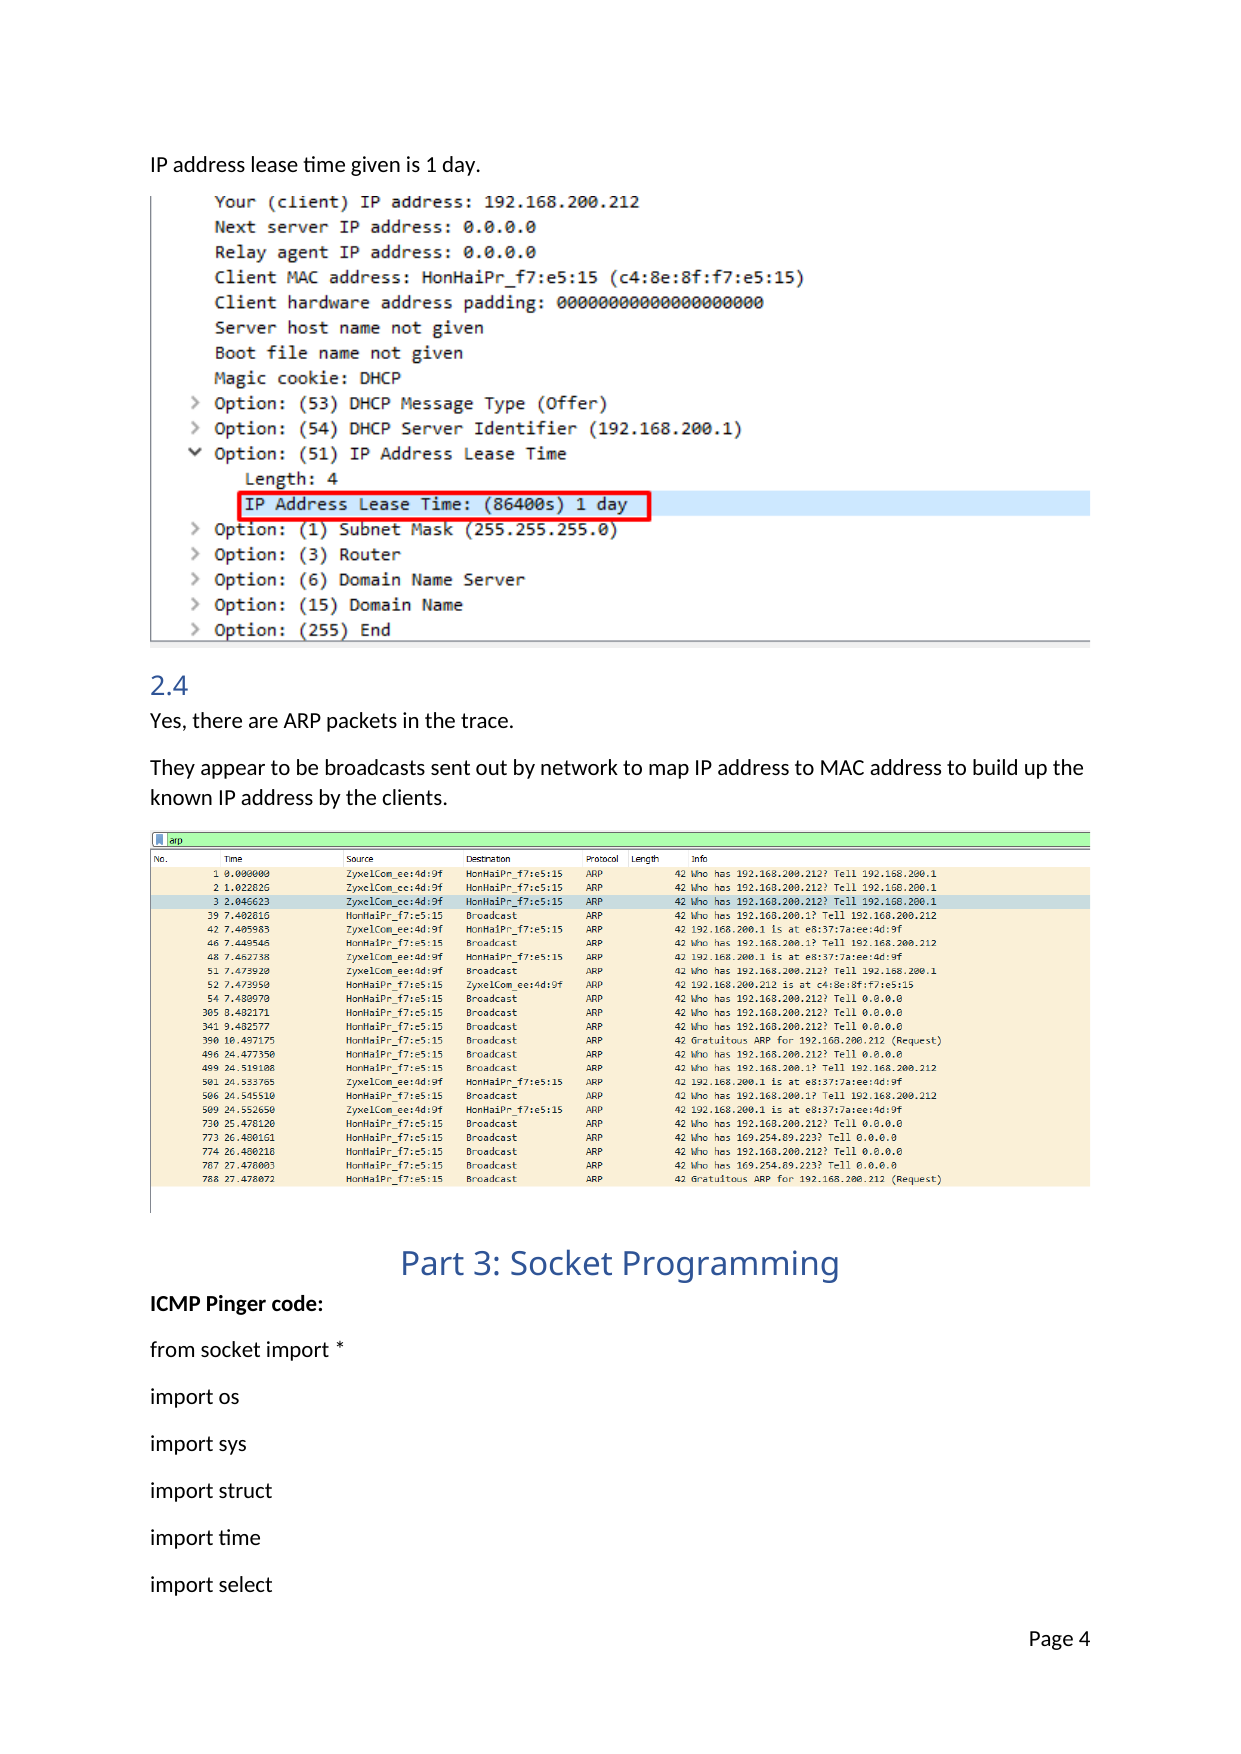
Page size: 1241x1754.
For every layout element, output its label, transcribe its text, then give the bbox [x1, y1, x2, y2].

picture [150, 196, 1091, 648]
subtitle Part 3: Socket Programming [150, 1240, 1090, 1285]
text They appear to be broadcasts sent out by network to map IP address to MAC address to build up the known IP address by the clients. [150, 753, 1090, 812]
subtitle 2.4 [150, 667, 1090, 703]
text import os [150, 1382, 1090, 1410]
text import time [150, 1523, 1090, 1551]
text import sys [150, 1429, 1090, 1457]
text import struct [150, 1476, 1090, 1504]
text ICMP Pinger code: [150, 1289, 1090, 1317]
picture [150, 830, 1091, 1213]
text IP address lease time given is 1 day. [150, 150, 1090, 178]
text import select [150, 1570, 1090, 1598]
text from socket import * [150, 1336, 1090, 1363]
text Yes, there are ARP packets in the trace. [150, 706, 1090, 734]
